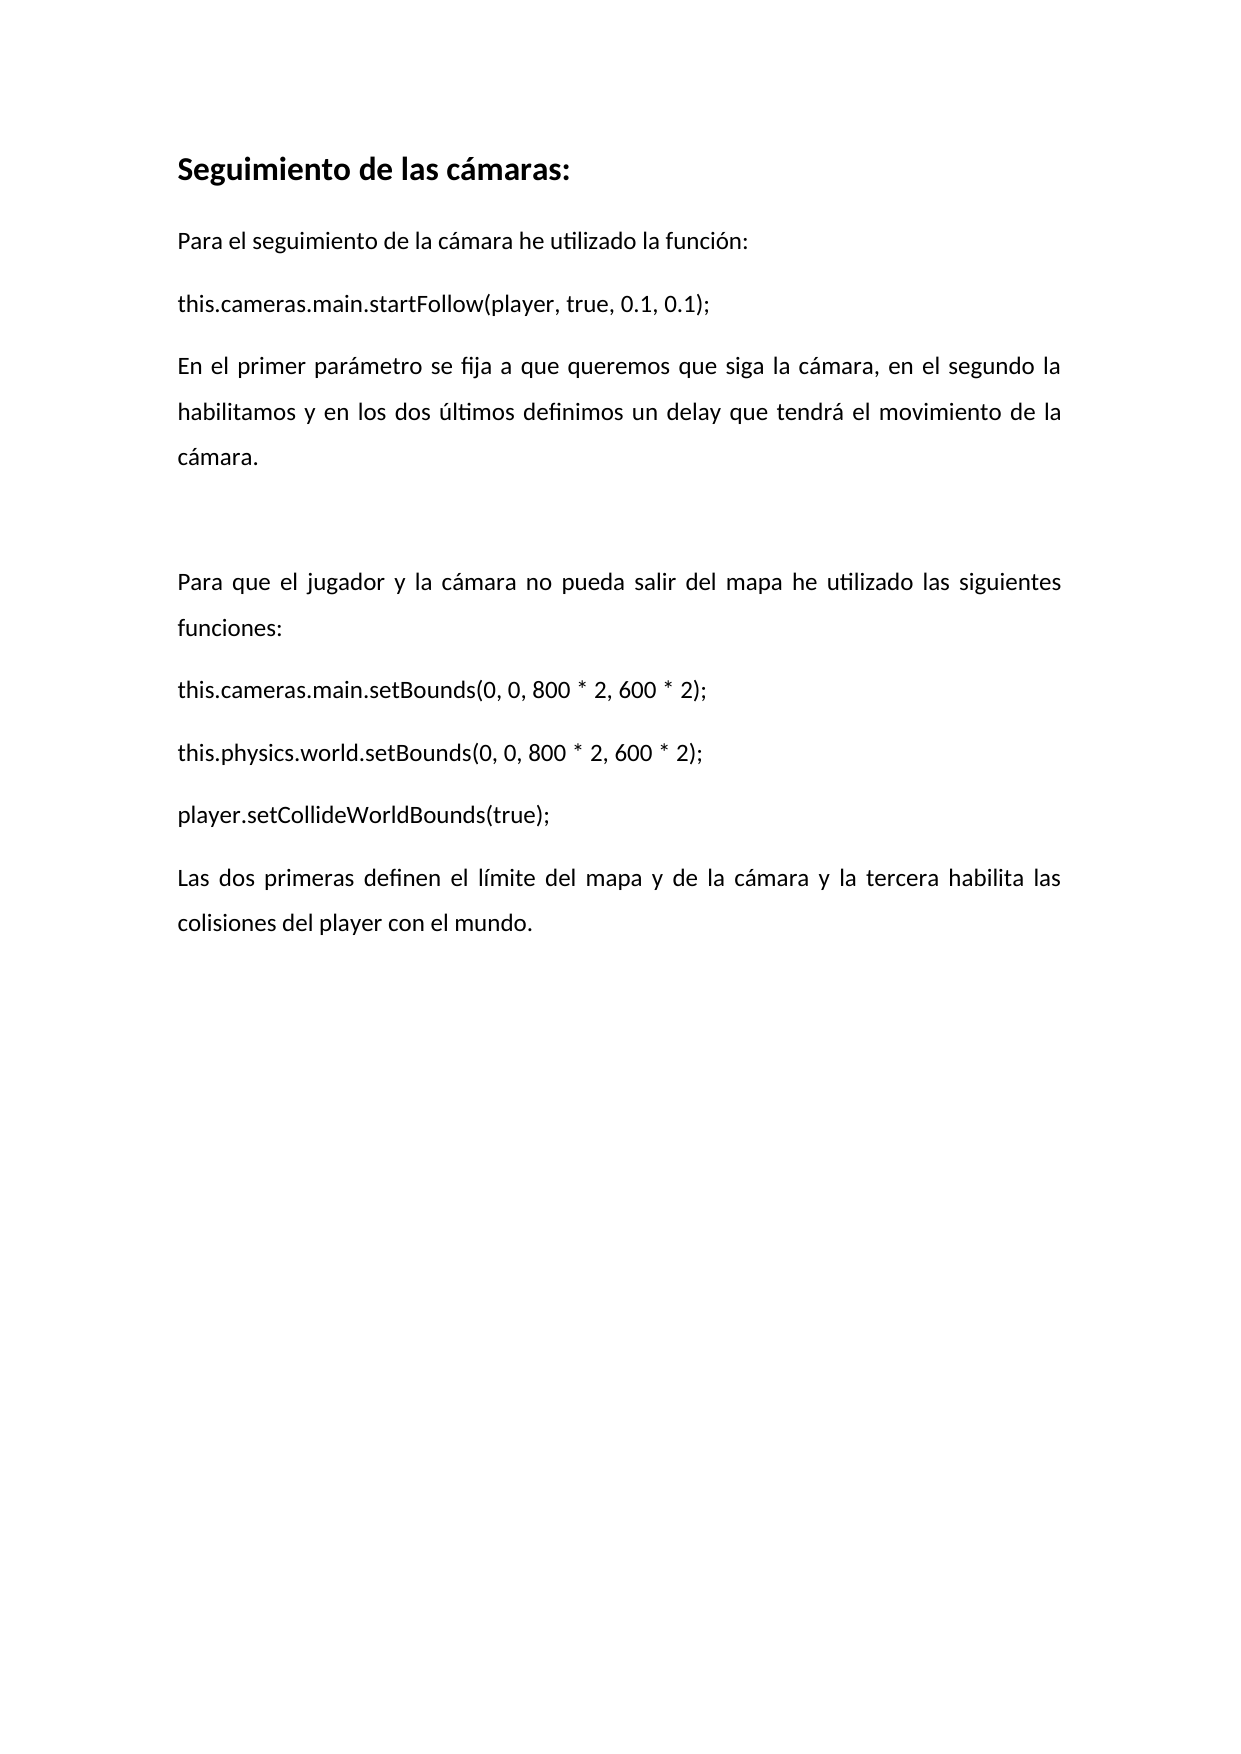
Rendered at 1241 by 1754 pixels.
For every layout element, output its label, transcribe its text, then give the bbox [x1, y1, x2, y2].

text player.setCollideWorldBounds(true); [177, 799, 1063, 830]
text En el primer parámetro se fija a que queremos que siga la cámara, en el segundo la habilitamos y en los dos últimos definimos un delay que tendrá el movimiento de la cámara. [177, 350, 1063, 472]
text this.cameras.main.startFollow(player, true, 0.1, 0.1); [177, 288, 1063, 318]
text Seguimiento de las cámaras: [177, 148, 1063, 188]
text Las dos primeras definen el límite del mapa y de la cámara y la tercera habilita las colisiones del player con el mundo. [177, 862, 1063, 938]
text this.physics.world.setBounds(0, 0, 800 * 2, 600 * 2); [177, 737, 1063, 767]
text this.cameras.main.setBounds(0, 0, 800 * 2, 600 * 2); [177, 674, 1063, 705]
text Para el seguimiento de la cámara he utilizado la función: [177, 225, 1063, 256]
text Para que el jugador y la cámara no pueda salir del mapa he utilizado las siguientes funciones: [177, 566, 1063, 643]
